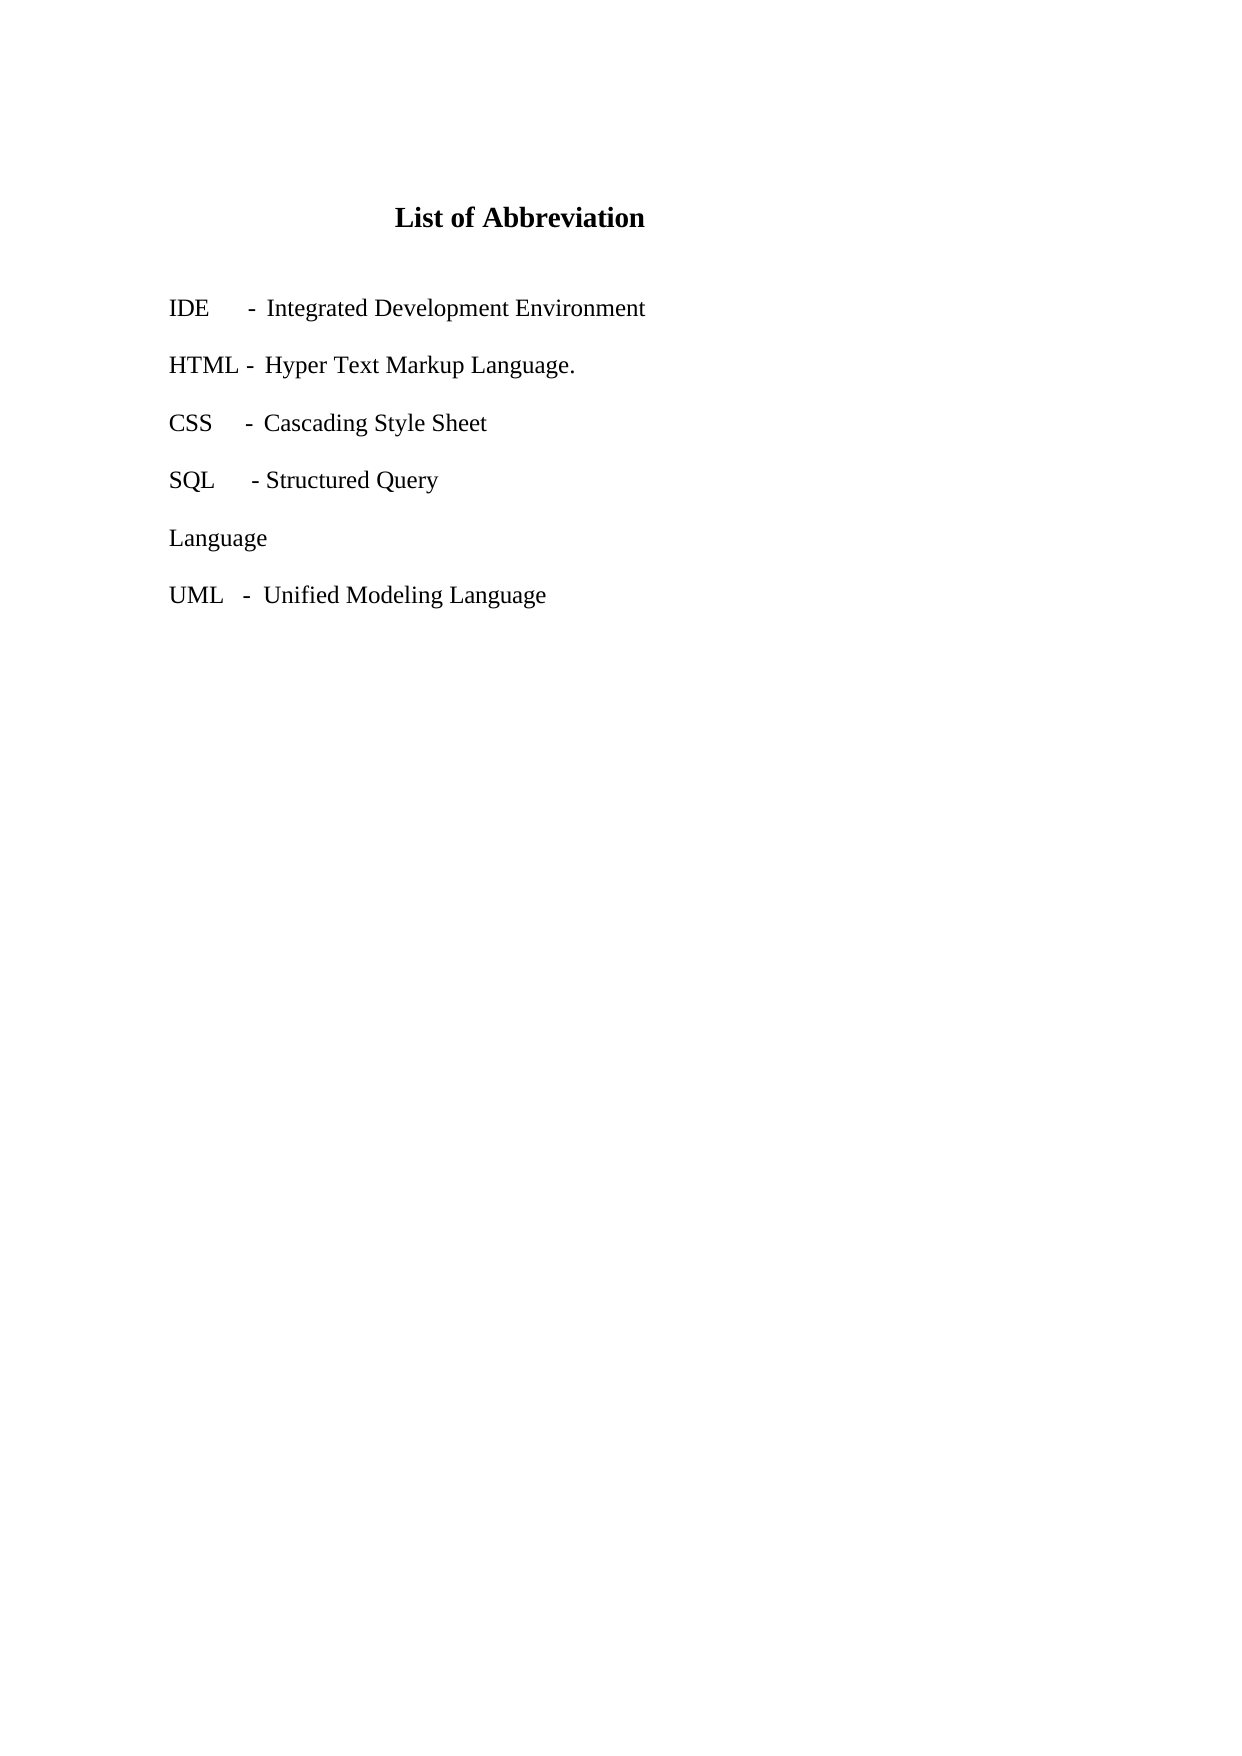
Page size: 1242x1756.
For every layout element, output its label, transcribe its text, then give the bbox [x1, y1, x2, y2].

text UML - Unified Modeling Language [169, 581, 1142, 609]
subtitle List of Abbreviation [394, 200, 1142, 233]
text CSS - Cascading Style Sheet SQL - Structured Query Language [169, 408, 540, 552]
text IDE - Integrated Development Environment HTML - Hyper Text Markup Language. [169, 293, 649, 379]
